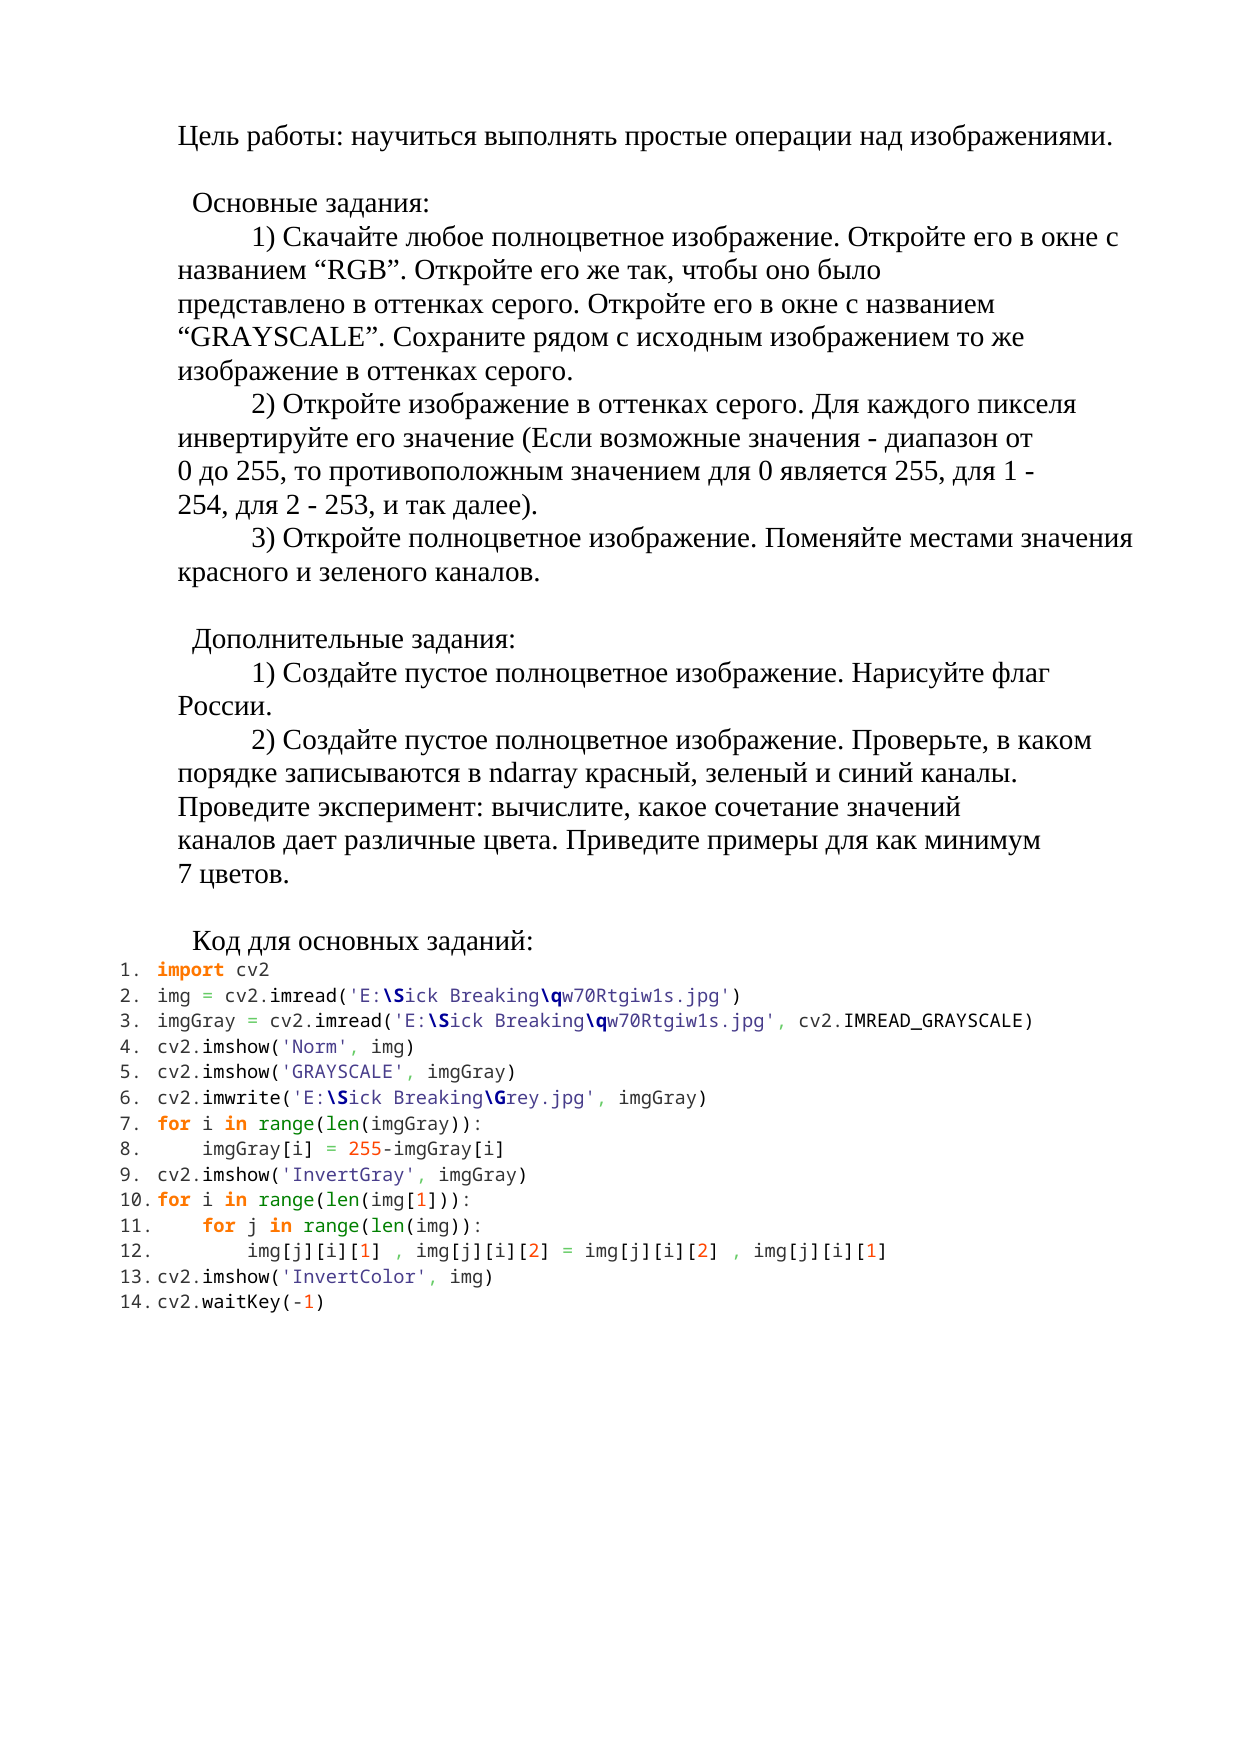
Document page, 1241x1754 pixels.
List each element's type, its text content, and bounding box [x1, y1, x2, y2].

text Основные задания: [177, 185, 1152, 219]
text порядке записываются в ndarray красный, зеленый и синий каналы. [177, 755, 1152, 789]
list cv2.imshow('GRAYSCALE', imgGray) [119, 1059, 1152, 1084]
list img[j][i][1] , img[j][i][2] = img[j][i][2] , img[j][i][1] [119, 1237, 1152, 1263]
list cv2.imshow('Norm', img) [119, 1033, 1152, 1059]
list for i in range(len(imgGray)): [119, 1110, 1152, 1135]
text 7 цветов. [177, 856, 1152, 889]
list cv2.imshow('InvertColor', img) [119, 1263, 1152, 1288]
text 2) Создайте пустое полноцветное изображение. Проверьте, в каком [177, 722, 1152, 755]
text Код для основных заданий: [177, 923, 1152, 957]
text названием “RGB”. Откройте его же так, чтобы оно было [177, 252, 1152, 286]
text 2) Откройте изображение в оттенках серого. Для каждого пикселя [177, 386, 1152, 420]
text изображение в оттенках серого. [177, 353, 1152, 386]
list for i in range(len(img[1])): [119, 1186, 1152, 1212]
text “GRAYSCALE”. Сохраните рядом с исходным изображением то же [177, 319, 1152, 353]
list imgGray[i] = 255-imgGray[i] [119, 1135, 1152, 1161]
text Проведите эксперимент: вычислите, какое сочетание значений [177, 789, 1152, 822]
text представлено в оттенках серого. Откройте его в окне с названием [177, 286, 1152, 319]
text 3) Откройте полноцветное изображение. Поменяйте местами значения [177, 521, 1152, 554]
list cv2.imshow('InvertGray', imgGray) [119, 1161, 1152, 1186]
text Дополнительные задания: [177, 621, 1152, 655]
text каналов дает различные цвета. Приведите примеры для как минимум [177, 822, 1152, 856]
list import cv2 [119, 957, 1152, 982]
text красного и зеленого каналов. [177, 554, 1152, 588]
text инвертируйте его значение (Если возможные значения - диапазон от [177, 420, 1152, 453]
list for j in range(len(img)): [119, 1212, 1152, 1237]
text 0 до 255, то противоположным значением для 0 является 255, для 1 - [177, 453, 1152, 487]
list imgGray = cv2.imread('E:\Sick Breaking\qw70Rtgiw1s.jpg', cv2.IMREAD_GRAYSCALE) [119, 1008, 1152, 1033]
list img = cv2.imread('E:\Sick Breaking\qw70Rtgiw1s.jpg') [119, 982, 1152, 1008]
text Цель работы: научиться выполнять простые операции над изображениями. [177, 118, 1152, 152]
text 1) Создайте пустое полноцветное изображение. Нарисуйте флаг [177, 655, 1152, 688]
text 254, для 2 - 253, и так далее). [177, 487, 1152, 521]
text России. [177, 688, 1152, 722]
text 1) Скачайте любое полноцветное изображение. Откройте его в окне с [177, 219, 1152, 252]
list cv2.imwrite('E:\Sick Breaking\Grey.jpg', imgGray) [119, 1084, 1152, 1110]
list cv2.waitKey(-1) [119, 1288, 1152, 1314]
